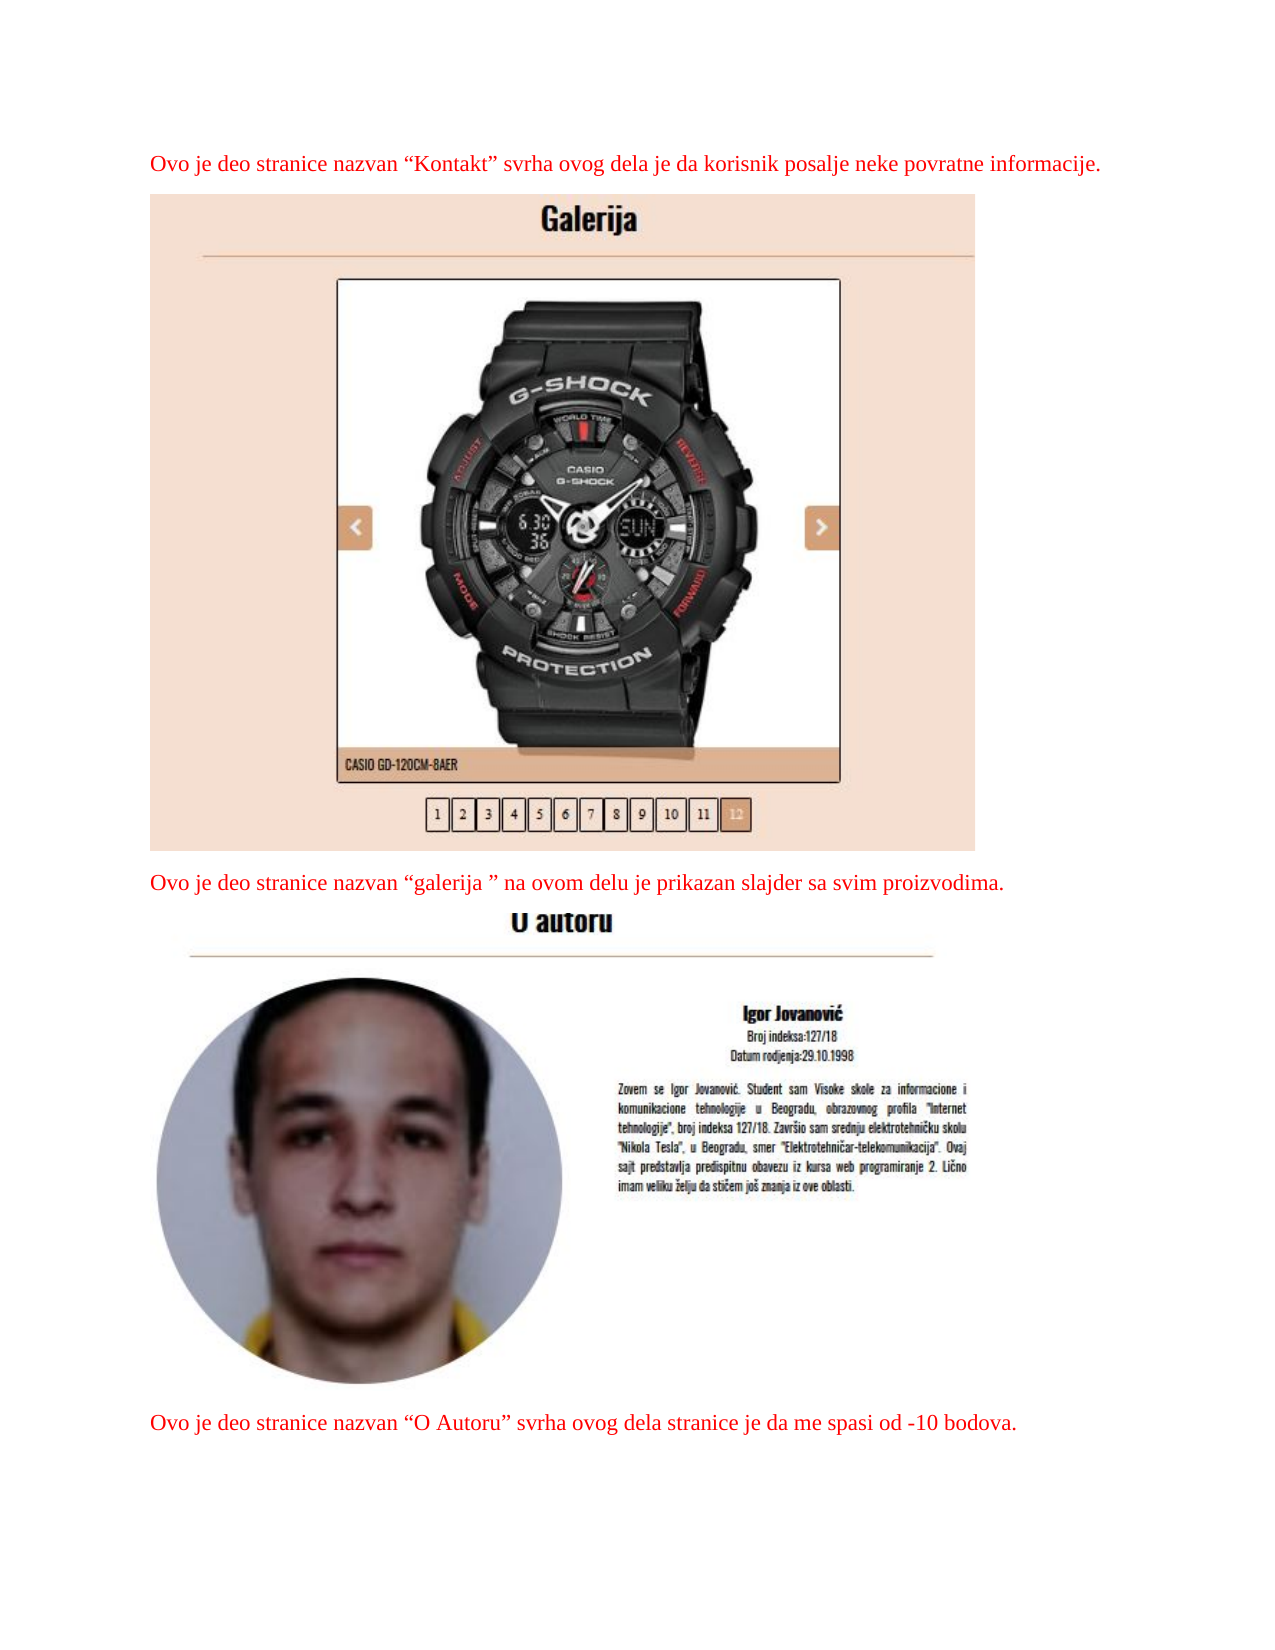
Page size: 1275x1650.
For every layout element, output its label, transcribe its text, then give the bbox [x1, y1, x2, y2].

text Ovo je deo stranice nazvan “galerija ” na ovom delu je prikazan slajder sa svim proizvodima. [150, 869, 1125, 896]
picture [150, 194, 976, 851]
text Ovo je deo stranice nazvan “Kontakt” svrha ovog dela je da korisnik posalje neke povratne informacije. [150, 150, 1125, 176]
text Ovo je deo stranice nazvan “O Autoru” svrha ovog dela stranice je da me spasi od -10 bodova. [150, 1409, 1125, 1435]
picture [150, 913, 976, 1391]
